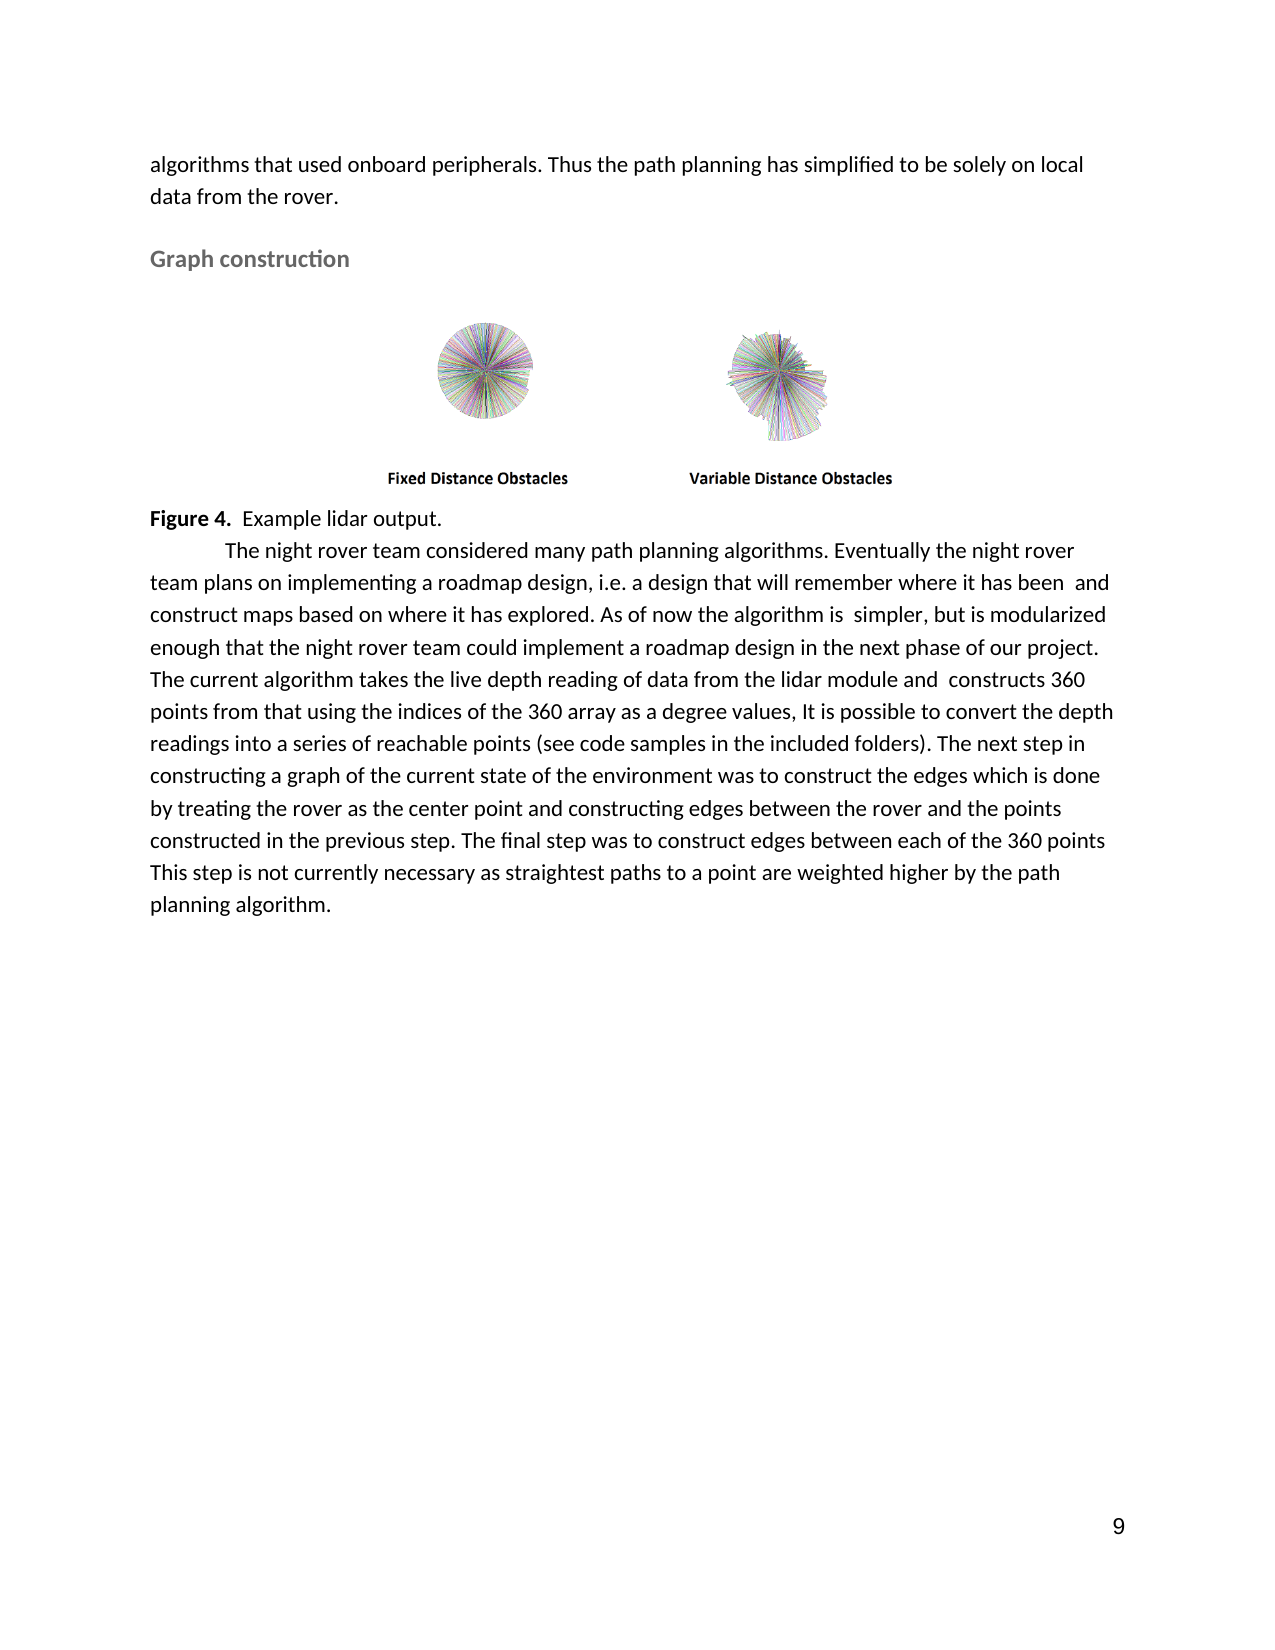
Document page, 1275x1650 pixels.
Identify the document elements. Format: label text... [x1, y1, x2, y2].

text The night rover team considered many path planning algorithms. Eventually the night rover team plans on implementing a roadmap design, i.e. a design that will remember where it has been and construct maps based on where it has explored. As of now the algorithm is simpler, but is modularized enough that the night rover team could implement a roadmap design in the next phase of our project. The current algorithm takes the live depth reading of data from the lidar module and constructs 360 points from that using the indices of the 360 array as a degree values, It is possible to convert the depth readings into a series of reachable points (see code samples in the included folders). The next step in constructing a graph of the current state of the environment was to construct the edges which is done by treating the rover as the center point and constructing edges between the rover and the points constructed in the previous step. The final step was to construct edges between each of the 360 points This step is not currently necessary as straightest paths to a point are weighted higher by the path planning algorithm. [150, 536, 1125, 918]
text Figure 4. Example lidar output. [150, 504, 1125, 532]
subtitle Graph construction [150, 243, 1125, 274]
picture [371, 282, 904, 501]
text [150, 150, 1125, 210]
